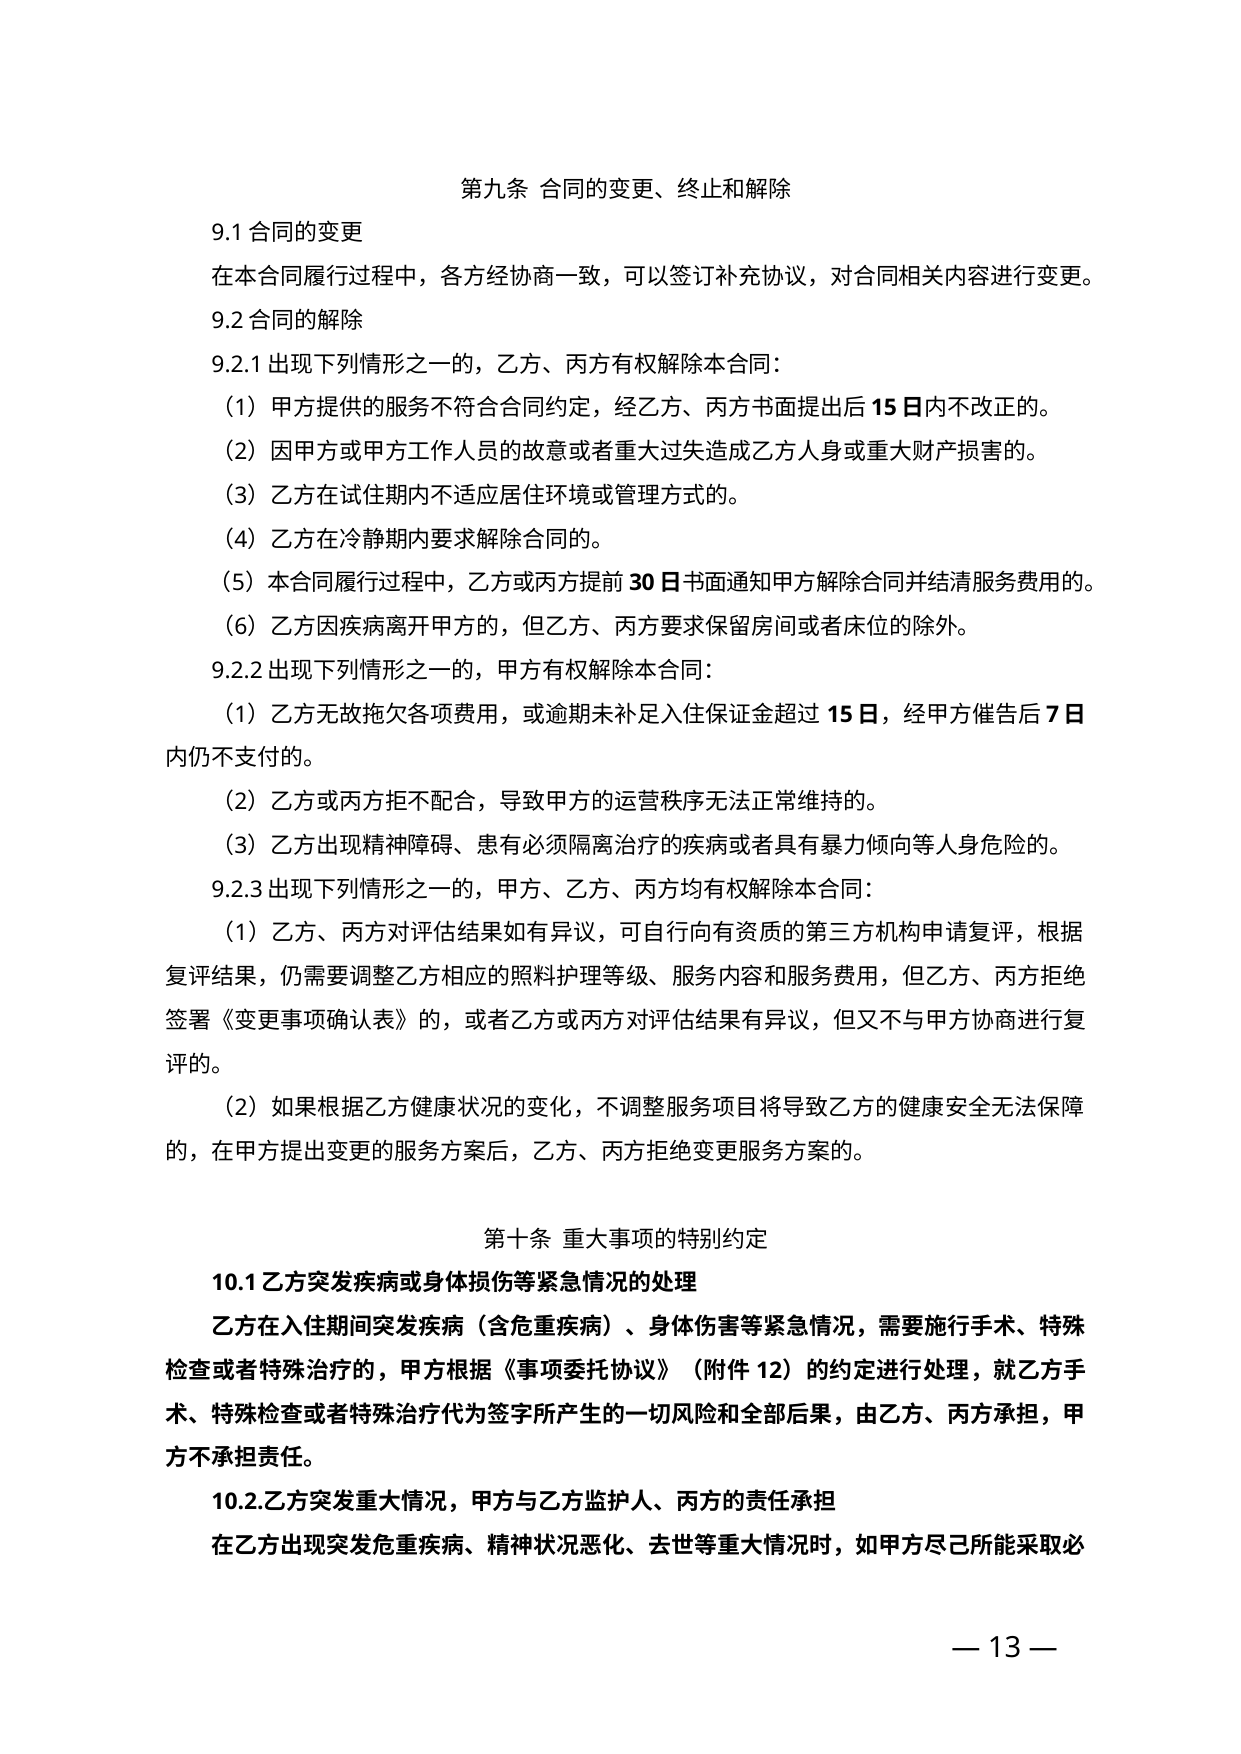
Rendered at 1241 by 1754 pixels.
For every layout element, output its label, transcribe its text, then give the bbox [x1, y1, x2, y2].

text 9.2.1出现下列情形之一的，乙方、丙方有权解除本合同： [165, 337, 1087, 381]
text （2）乙方或丙方拒不配合，导致甲方的运营秩序无法正常维持的。 [165, 774, 1087, 818]
text （1）甲方提供的服务不符合合同约定，经乙方、丙方书面提出后15日内不改正的。 [165, 381, 1087, 424]
text 在本合同履行过程中，各方经协商一致，可以签订补充协议，对合同相关内容进行变更。 [165, 249, 1087, 293]
text 乙方在入住期间突发疾病（含危重疾病）、身体伤害等紧急情况，需要施行手术、特殊检查或者特殊治疗的，甲方根据《事项委托协议》（附件12）的约定进行处理，就乙方手术、特殊检查或者特殊治疗代为签字所产生的一切风险和全部后果，由乙方、丙方承担，甲方不承担责任。 [165, 1299, 1087, 1474]
text （2）如果根据乙方健康状况的变化，不调整服务项目将导致乙方的健康安全无法保障的，在甲方提出变更的服务方案后，乙方、丙方拒绝变更服务方案的。 [165, 1081, 1087, 1168]
text 第九条 合同的变更、终止和解除 [165, 162, 1087, 206]
text 10.1乙方突发疾病或身体损伤等紧急情况的处理 [165, 1256, 1087, 1299]
text 9.2.2出现下列情形之一的，甲方有权解除本合同： [165, 643, 1087, 687]
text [165, 1518, 1087, 1562]
text （5）本合同履行过程中，乙方或丙方提前30日书面通知甲方解除合同并结清服务费用的。 [165, 556, 1087, 599]
text 10.2.乙方突发重大情况，甲方与乙方监护人、丙方的责任承担 [165, 1474, 1087, 1518]
text 9.2合同的解除 [165, 293, 1087, 337]
text （4）乙方在冷静期内要求解除合同的。 [165, 512, 1087, 556]
text （3）乙方在试住期内不适应居住环境或管理方式的。 [165, 468, 1087, 512]
text （6）乙方因疾病离开甲方的，但乙方、丙方要求保留房间或者床位的除外。 [165, 599, 1087, 643]
text 9.2.3出现下列情形之一的，甲方、乙方、丙方均有权解除本合同： [165, 862, 1087, 906]
text （2）因甲方或甲方工作人员的故意或者重大过失造成乙方人身或重大财产损害的。 [165, 424, 1087, 468]
text （1）乙方、丙方对评估结果如有异议，可自行向有资质的第三方机构申请复评，根据复评结果，仍需要调整乙方相应的照料护理等级、服务内容和服务费用，但乙方、丙方拒绝签署《变更事项确认表》的，或者乙方或丙方对评估结果有异议，但又不与甲方协商进行复评的。 [165, 906, 1087, 1081]
text （1）乙方无故拖欠各项费用，或逾期未补足入住保证金超过 15日，经甲方催告后7日内仍不支付的。 [165, 687, 1087, 774]
text 第十条 重大事项的特别约定 [165, 1212, 1087, 1256]
text 9.1合同的变更 [165, 206, 1087, 249]
text （3）乙方出现精神障碍、患有必须隔离治疗的疾病或者具有暴力倾向等人身危险的。 [165, 818, 1087, 862]
